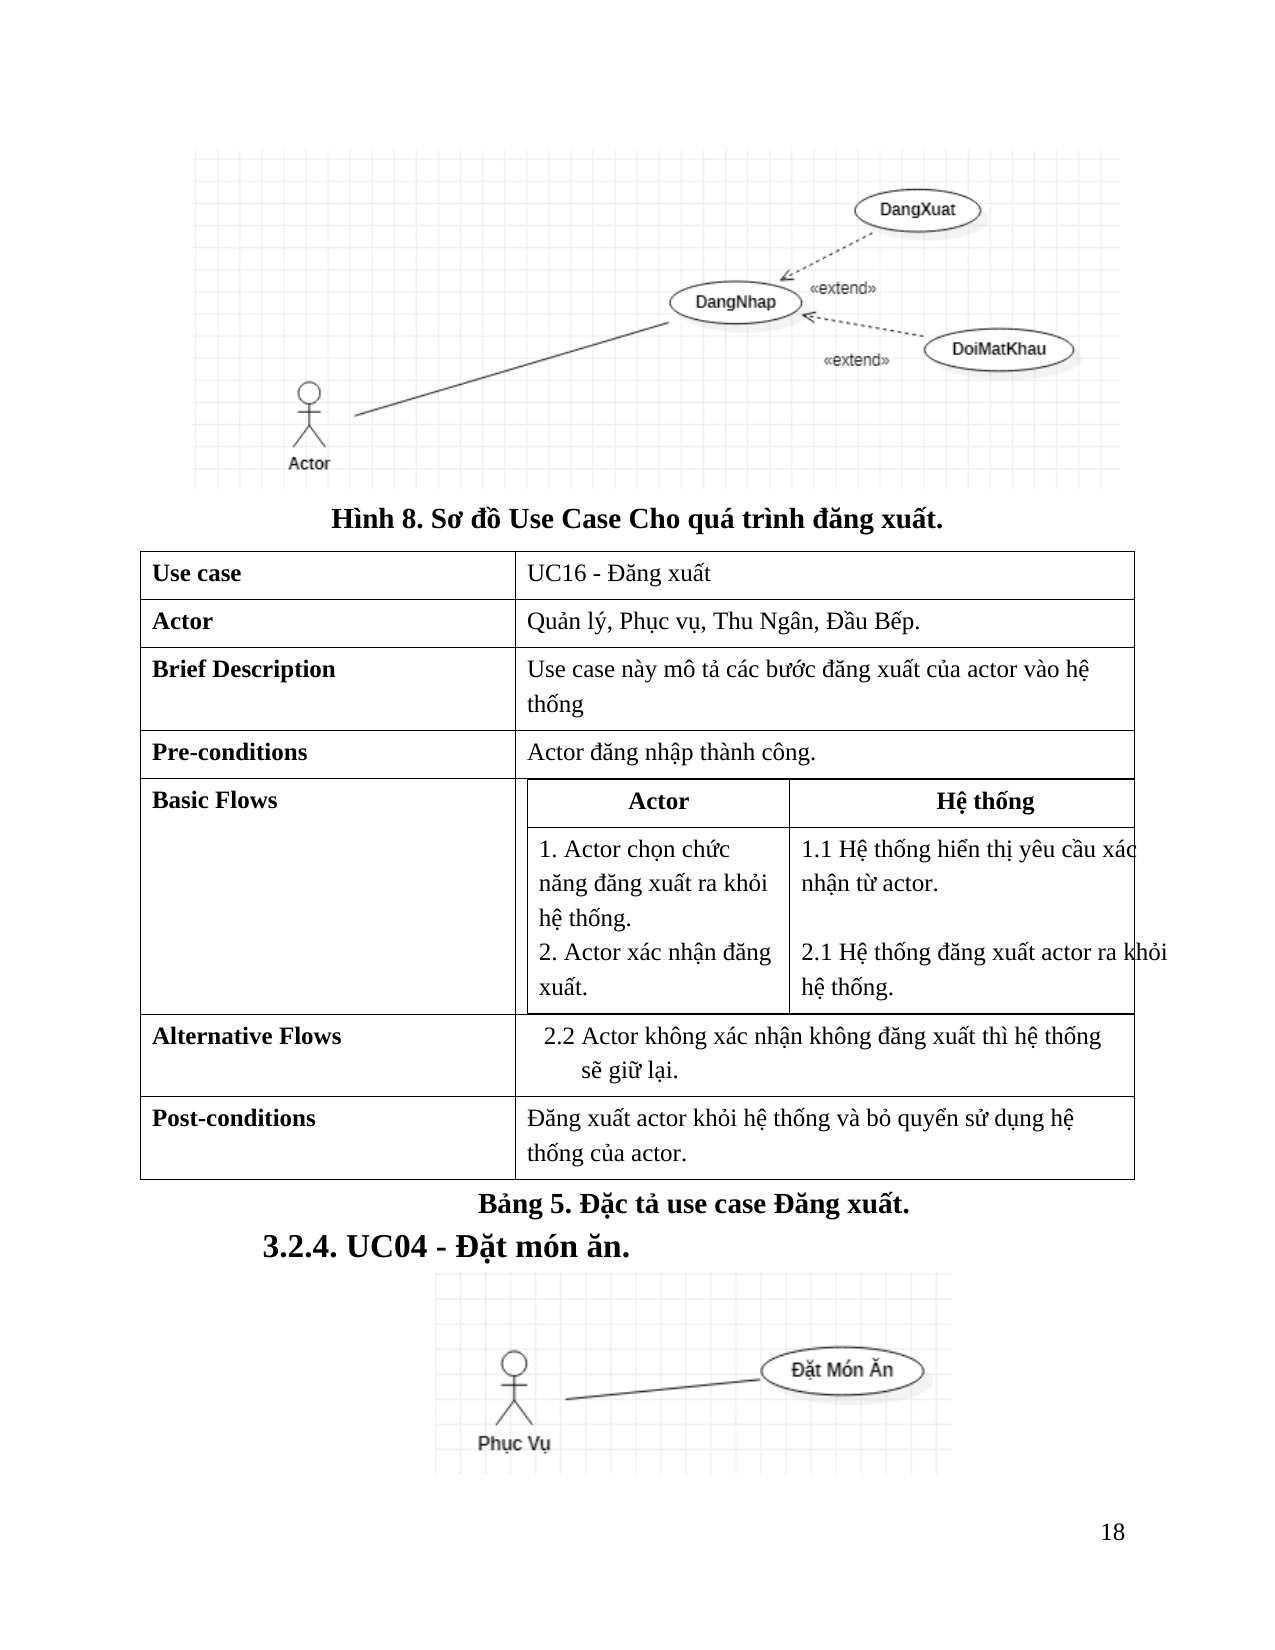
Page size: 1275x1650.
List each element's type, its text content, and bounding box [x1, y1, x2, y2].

table_cell Đăng xuất actor khỏi hệ thống và bỏ quyển sử dụng hệ thống của actor. [516, 1097, 1134, 1179]
table_header UC16 - Đăng xuất [516, 552, 1134, 599]
table_cell [790, 828, 1134, 1013]
table_cell Actor [141, 600, 515, 647]
table_cell Pre-conditions [141, 731, 515, 778]
table_cell Use case này mô tả các bước đăng xuất của actor vào hệ thống [516, 648, 1134, 729]
picture [191, 150, 1121, 489]
list 3.2.4. UC04 - Đặt món ăn. [262, 1226, 1125, 1264]
table_cell [516, 779, 527, 1014]
table_header Use case [141, 552, 515, 599]
table_cell Post-conditions [141, 1097, 515, 1179]
table_cell Actor không xác nhận không đăng xuất thì hệ thống sẽ giữ lại. [516, 1015, 1134, 1096]
table_cell [790, 780, 1134, 827]
picture [435, 1272, 953, 1474]
table_cell [528, 780, 789, 827]
table_cell Alternative Flows [141, 1015, 515, 1096]
table_cell Brief Description [141, 648, 515, 729]
text Hình 8. Sơ đồ Use Case Cho quá trình đăng xuất. [150, 501, 1125, 534]
table_cell Basic Flows [141, 779, 515, 1014]
table_cell Quản lý, Phục vụ, Thu Ngân, Đầu Bếp. [516, 600, 1134, 647]
table_cell Actor đăng nhập thành công. [516, 731, 1134, 778]
list Bảng 5. Đặc tả use case Đăng xuất. [262, 1186, 1125, 1219]
table_cell [528, 828, 789, 1013]
